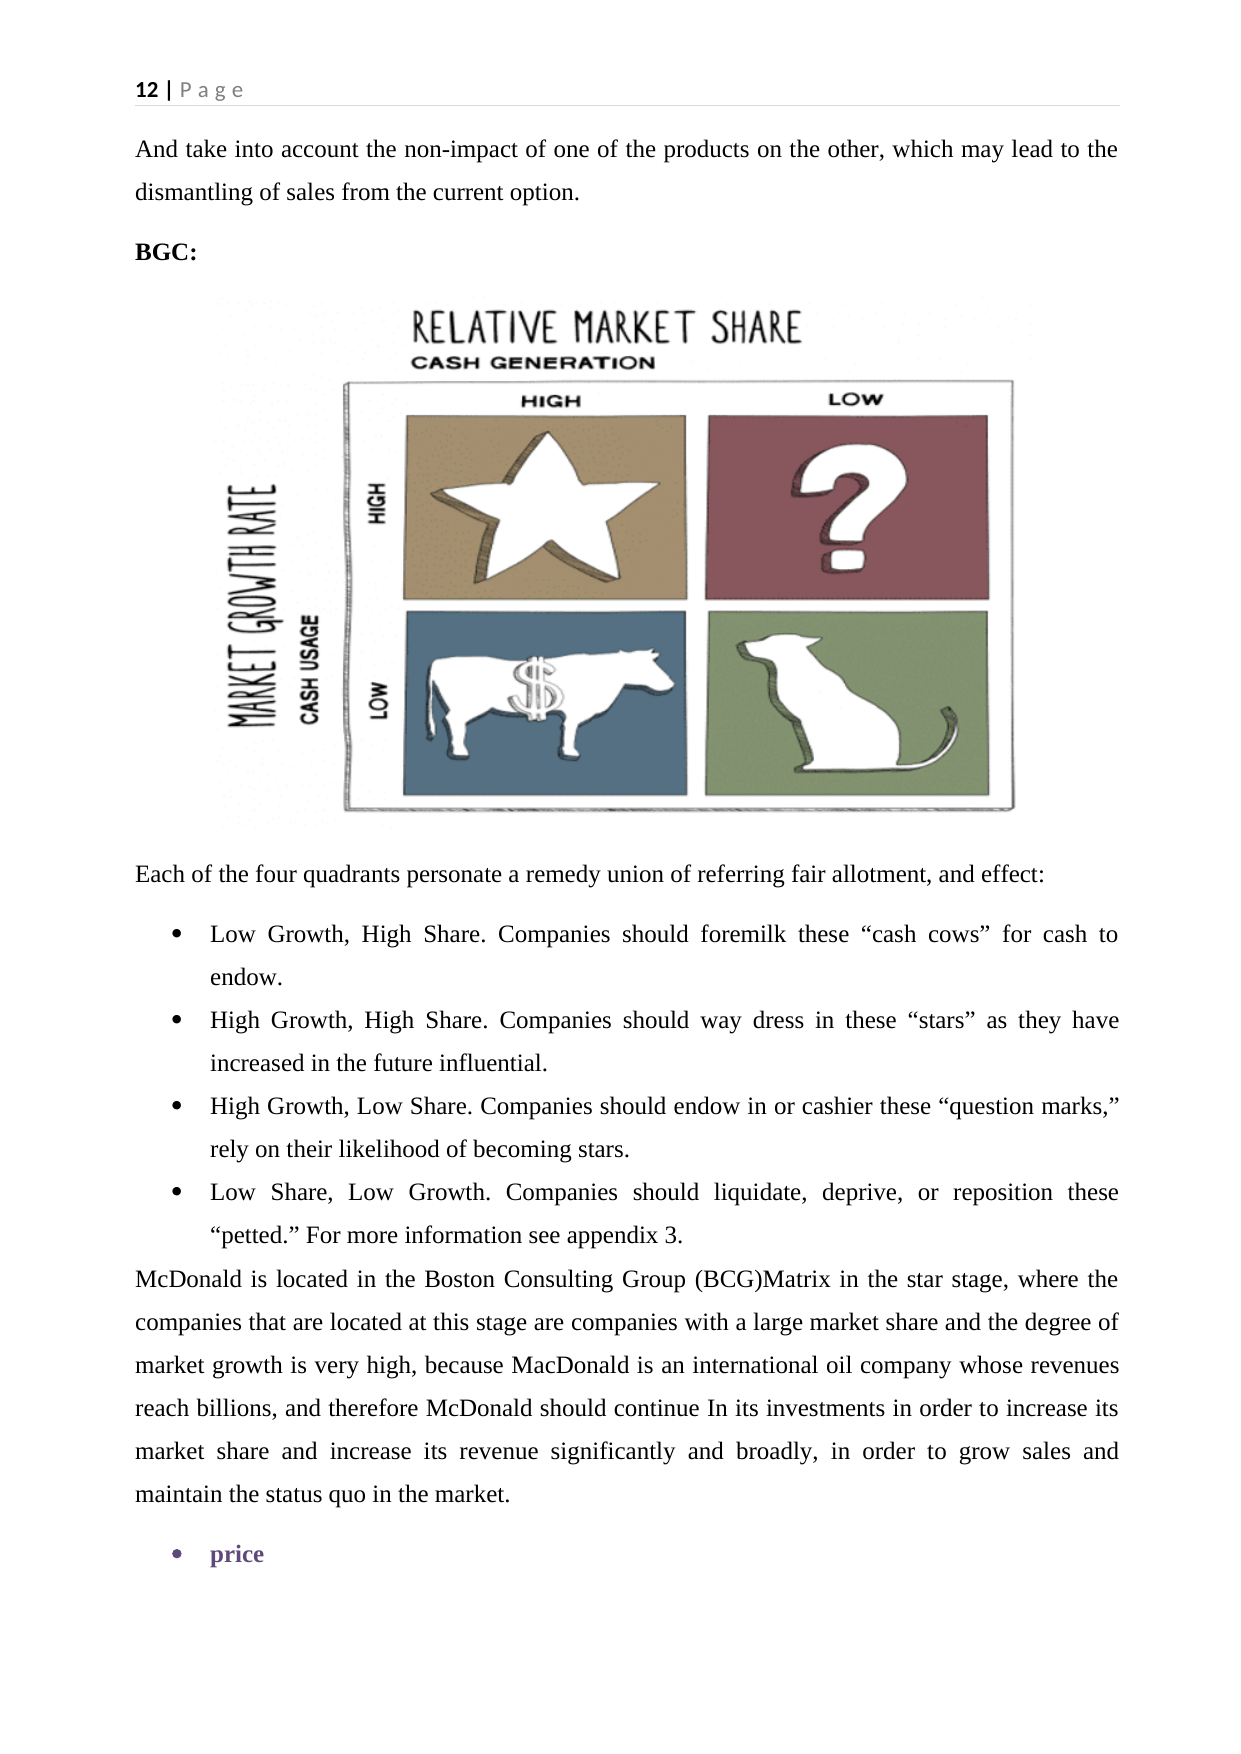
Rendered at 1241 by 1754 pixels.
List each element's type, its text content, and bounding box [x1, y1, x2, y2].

list High Growth, High Share. Companies should way dress in these “stars” as they have increased in the future influential. [172, 1005, 1120, 1077]
text And take into account the non-impact of one of the products on the other, which may lead to the dismantling of sales from the current option. [135, 134, 1120, 206]
list price [172, 1539, 1120, 1568]
text McDonald is located in the Boston Consulting Group (BCG)Matrix in the star stage, where the companies that are located at this stage are companies with a large market share and the degree of market growth is very high, because MacDonald is an international oil company whose revenues reach billions, and therefore McDonald should continue In its investments in order to increase its market share and increase its revenue significantly and broadly, in order to grow sales and maintain the status quo in the market. [135, 1264, 1120, 1508]
list Low Share, Low Growth. Companies should liquidate, deprive, or reposition these “petted.” For more information see appendix 3. [172, 1177, 1120, 1249]
text Each of the four quadrants personate a remedy union of referring fair allotment, and effect: [135, 859, 1120, 888]
list Low Growth, High Share. Companies should foremilk these “cash cows” for cash to endow. [172, 919, 1120, 991]
text BGC: [135, 237, 1120, 266]
list High Growth, Low Share. Companies should endow in or cashier these “question marks,” rely on their likelihood of becoming stars. [172, 1091, 1120, 1163]
